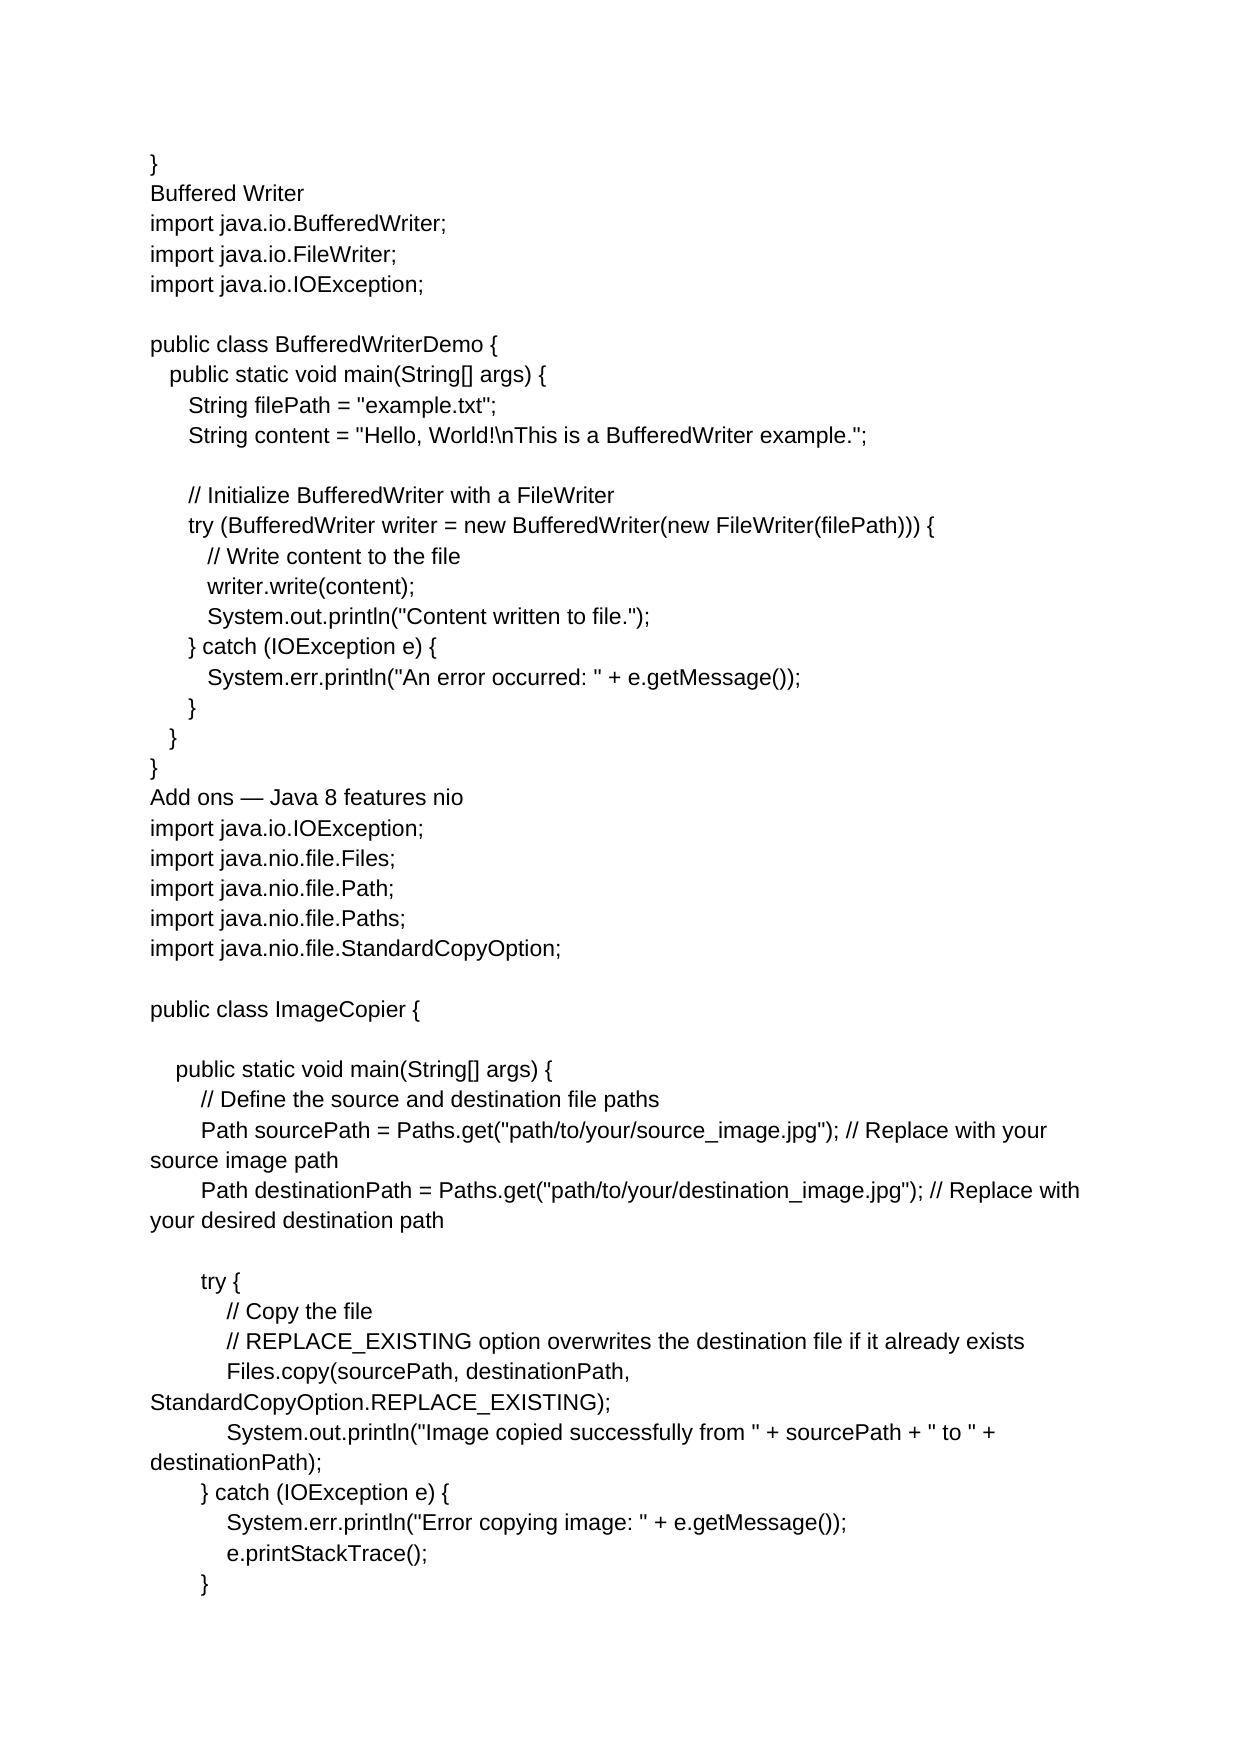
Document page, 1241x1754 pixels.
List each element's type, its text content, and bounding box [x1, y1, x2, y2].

text e.printStackTrace(); [150, 1539, 1090, 1566]
text public static void main(String[] args) { [150, 361, 1090, 388]
text Path sourcePath = Paths.get("path/to/your/source_image.jpg"); // Replace with your source image path [150, 1117, 1090, 1173]
text Buffered Writer [150, 180, 1090, 207]
text System.err.println("Error copying image: " + e.getMessage()); [150, 1509, 1090, 1536]
text System.out.println("Image copied successfully from " + sourcePath + " to " + destinationPath); [150, 1419, 1090, 1475]
text import java.nio.file.Path; [150, 875, 1090, 901]
text import java.io.IOException; [150, 271, 1090, 297]
text public class ImageCopier { [150, 996, 1090, 1022]
text // Initialize BufferedWriter with a FileWriter [150, 482, 1090, 509]
text import java.io.IOException; [150, 814, 1090, 841]
text } [150, 694, 1090, 720]
text System.err.println("An error occurred: " + e.getMessage()); [150, 663, 1090, 690]
text String filePath = "example.txt"; [150, 392, 1090, 418]
text try { [150, 1268, 1090, 1294]
text // Define the source and destination file paths [150, 1086, 1090, 1113]
text import java.io.BufferedWriter; [150, 210, 1090, 237]
text import java.nio.file.Paths; [150, 905, 1090, 932]
text } catch (IOException e) { [150, 633, 1090, 660]
text // REPLACE_EXISTING option overwrites the destination file if it already exists [150, 1328, 1090, 1354]
text } catch (IOException e) { [150, 1479, 1090, 1506]
text try (BufferedWriter writer = new BufferedWriter(new FileWriter(filePath))) { [150, 512, 1090, 539]
text } [150, 1570, 1090, 1596]
text public class BufferedWriterDemo { [150, 331, 1090, 358]
text String content = "Hello, World!\nThis is a BufferedWriter example."; [150, 422, 1090, 448]
text // Write content to the file [150, 543, 1090, 569]
text public static void main(String[] args) { [150, 1056, 1090, 1083]
text } [150, 754, 1090, 781]
text // Copy the file [150, 1298, 1090, 1324]
text } [150, 724, 1090, 750]
text import java.nio.file.StandardCopyOption; [150, 935, 1090, 962]
text import java.io.FileWriter; [150, 241, 1090, 267]
text Files.copy(sourcePath, destinationPath, StandardCopyOption.REPLACE_EXISTING); [150, 1358, 1090, 1415]
text } [150, 150, 1090, 176]
text import java.nio.file.Files; [150, 845, 1090, 871]
text Add ons — Java 8 features nio [150, 784, 1090, 811]
text System.out.println("Content written to file."); [150, 603, 1090, 629]
text writer.write(content); [150, 573, 1090, 599]
text Path destinationPath = Paths.get("path/to/your/destination_image.jpg"); // Replace with your desired destination path [150, 1177, 1090, 1234]
